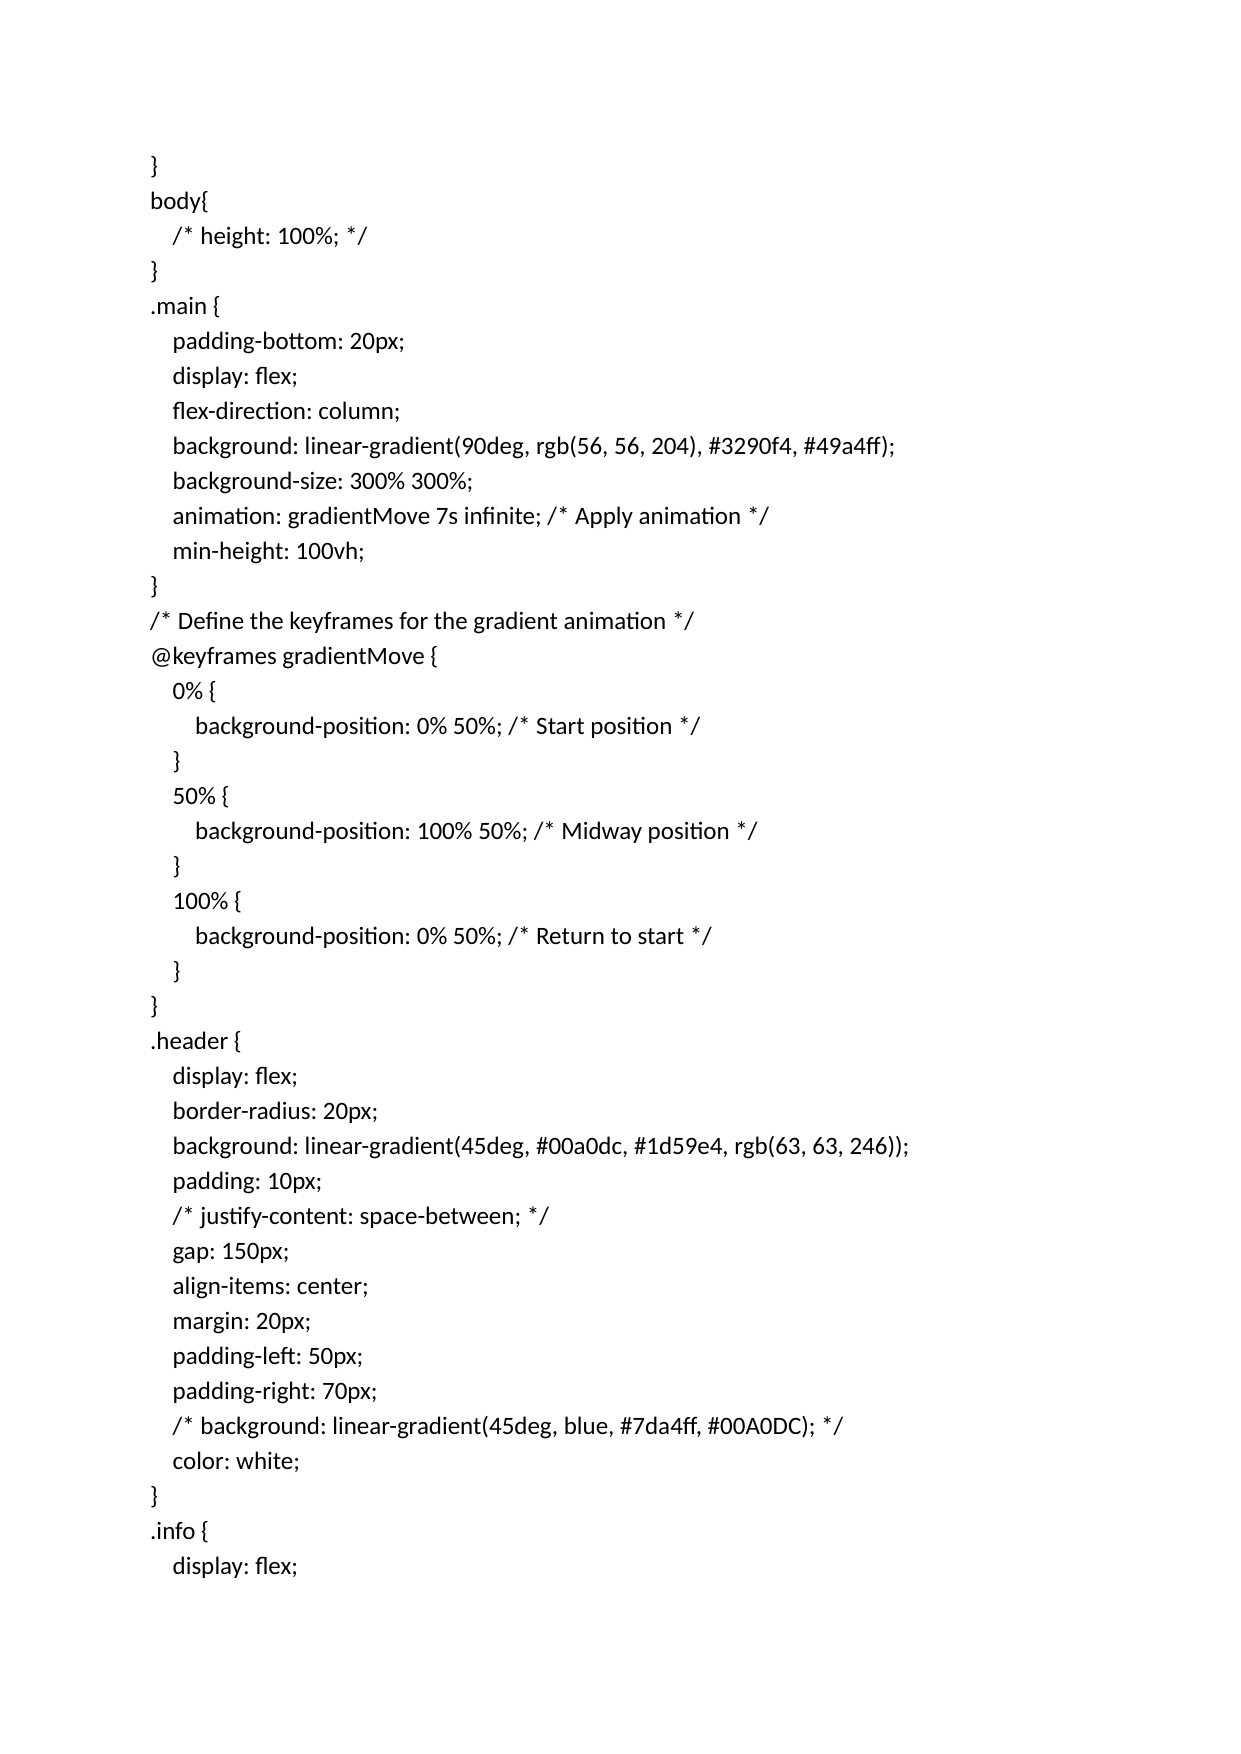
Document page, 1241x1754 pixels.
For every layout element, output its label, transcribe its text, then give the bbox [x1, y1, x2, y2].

text background: linear-gradient(90deg, rgb(56, 56, 204), #3290f4, #49a4ff); [150, 430, 1090, 461]
text background-position: 0% 50%; /* Start position */ [150, 710, 1090, 741]
text @keyframes gradientMove { [150, 640, 1090, 671]
text display: flex; [150, 1060, 1090, 1091]
text .info { [150, 1515, 1090, 1546]
text 0% { [150, 675, 1090, 706]
text } [150, 990, 1090, 1021]
text background-position: 0% 50%; /* Return to start */ [150, 920, 1090, 951]
text display: flex; [150, 1550, 1090, 1581]
text background-position: 100% 50%; /* Midway position */ [150, 815, 1090, 846]
text display: flex; [150, 360, 1090, 391]
text } [150, 570, 1090, 601]
text padding-right: 70px; [150, 1375, 1090, 1406]
text animation: gradientMove 7s infinite; /* Apply animation */ [150, 500, 1090, 531]
text /* justify-content: space-between; */ [150, 1200, 1090, 1231]
text } [150, 745, 1090, 776]
text padding: 10px; [150, 1165, 1090, 1196]
text padding-left: 50px; [150, 1340, 1090, 1371]
text flex-direction: column; [150, 395, 1090, 426]
text 50% { [150, 780, 1090, 811]
text .main { [150, 290, 1090, 321]
text .header { [150, 1025, 1090, 1056]
text } [150, 850, 1090, 881]
text } [150, 955, 1090, 986]
text 100% { [150, 885, 1090, 916]
text align-items: center; [150, 1270, 1090, 1301]
text margin: 20px; [150, 1305, 1090, 1336]
text } [150, 150, 1090, 181]
text } [150, 255, 1090, 286]
text } [150, 1480, 1090, 1511]
text background-size: 300% 300%; [150, 465, 1090, 496]
text /* height: 100%; */ [150, 220, 1090, 251]
text border-radius: 20px; [150, 1095, 1090, 1126]
text /* Define the keyframes for the gradient animation */ [150, 605, 1090, 636]
text padding-bottom: 20px; [150, 325, 1090, 356]
text background: linear-gradient(45deg, #00a0dc, #1d59e4, rgb(63, 63, 246)); [150, 1130, 1090, 1161]
text color: white; [150, 1445, 1090, 1476]
text /* background: linear-gradient(45deg, blue, #7da4ff, #00A0DC); */ [150, 1410, 1090, 1441]
text body{ [150, 185, 1090, 216]
text min-height: 100vh; [150, 535, 1090, 566]
text gap: 150px; [150, 1235, 1090, 1266]
